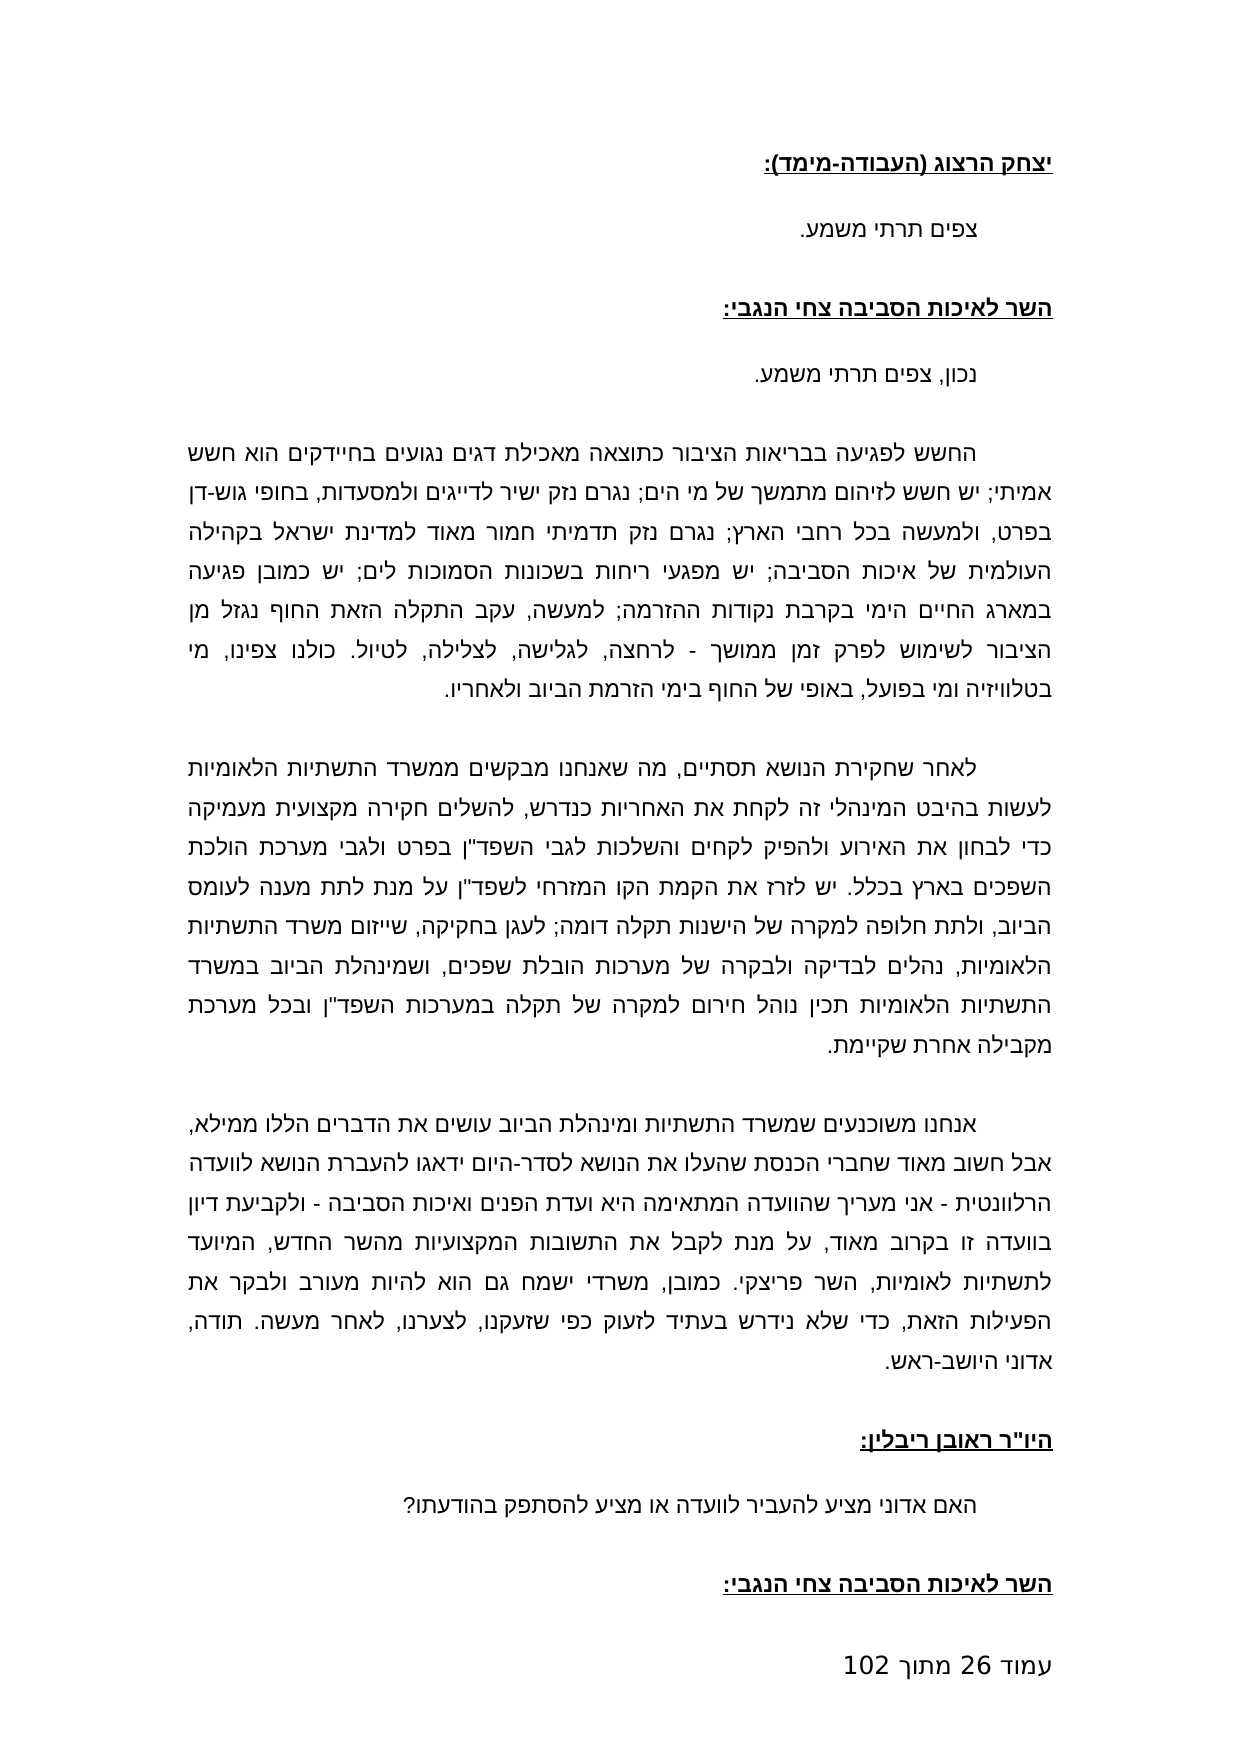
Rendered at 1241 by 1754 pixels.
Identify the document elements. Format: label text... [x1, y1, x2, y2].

text נכון, צפים תרתי משמע. [187, 361, 1053, 387]
text החשש לפגיעה בבריאות הציבור כתוצאה מאכילת דגים נגועים בחיידקים הוא חשש אמיתי; יש חשש לזיהום מתמשך של מי הים; נגרם נזק ישיר לדייגים ולמסעדות, בחופי גוש-דן בפרט, ולמעשה בכל רחבי הארץ; נגרם נזק תדמיתי חמור מאוד למדינת ישראל בקהילה העולמית של איכות הסביבה; יש מפגעי ריחות בשכונות הסמוכות לים; יש כמובן פגיעה במארג החיים הימי בקרבת נקודות ההזרמה; למעשה, עקב התקלה הזאת החוף נגזל מן הציבור לשימוש לפרק זמן ממושך - לרחצה, לגלישה, לצלילה, לטיול. כולנו צפינו, מי בטלוויזיה ומי בפועל, באופי של החוף בימי הזרמת הביוב ולאחריו. [187, 439, 1053, 703]
text אנחנו משוכנעים שמשרד התשתיות ומינהלת הביוב עושים את הדברים הללו ממילא, אבל חשוב מאוד שחברי הכנסת שהעלו את הנושא לסדר-היום ידאגו להעברת הנושא לוועדה הרלוונטית - אני מעריך שהוועדה המתאימה היא ועדת הפנים ואיכות הסביבה - ולקביעת דיון בוועדה זו בקרוב מאוד, על מנת לקבל את התשובות המקצועיות מהשר החדש, המיועד לתשתיות לאומיות, השר פריצקי. כמובן, משרדי ישמח גם הוא להיות מעורב ולבקר את הפעילות הזאת, כדי שלא נידרש בעתיד לזעוק כפי שזעקנו, לצערנו, לאחר מעשה. תודה, אדוני היושב-ראש. [187, 1111, 1053, 1374]
text יצחק הרצוג (העבודה-מימד): [187, 150, 1053, 176]
text השר לאיכות הסביבה צחי הנגבי: [187, 1571, 1053, 1598]
text האם אדוני מציע להעביר לוועדה או מציע להסתפק בהודעתו? [187, 1492, 1053, 1519]
text לאחר שחקירת הנושא תסתיים, מה שאנחנו מבקשים ממשרד התשתיות הלאומיות לעשות בהיבט המינהלי זה לקחת את האחריות כנדרש, להשלים חקירה מקצועית מעמיקה כדי לבחון את האירוע ולהפיק לקחים והשלכות לגבי השפד"ן בפרט ולגבי מערכת הולכת השפכים בארץ בכלל. יש לזרז את הקמת הקו המזרחי לשפד"ן על מנת לתת מענה לעומס הביוב, ולתת חלופה למקרה של הישנות תקלה דומה; לעגן בחקיקה, שייזום משרד התשתיות הלאומיות, נהלים לבדיקה ולבקרה של מערכות הובלת שפכים, ושמינהלת הביוב במשרד התשתיות הלאומיות תכין נוהל חירום למקרה של תקלה במערכות השפד"ן ובכל מערכת מקבילה אחרת שקיימת. [187, 755, 1053, 1058]
text צפים תרתי משמע. [187, 216, 1053, 242]
text היו"ר ראובן ריבלין: [187, 1427, 1053, 1453]
text השר לאיכות הסביבה צחי הנגבי: [187, 295, 1053, 321]
